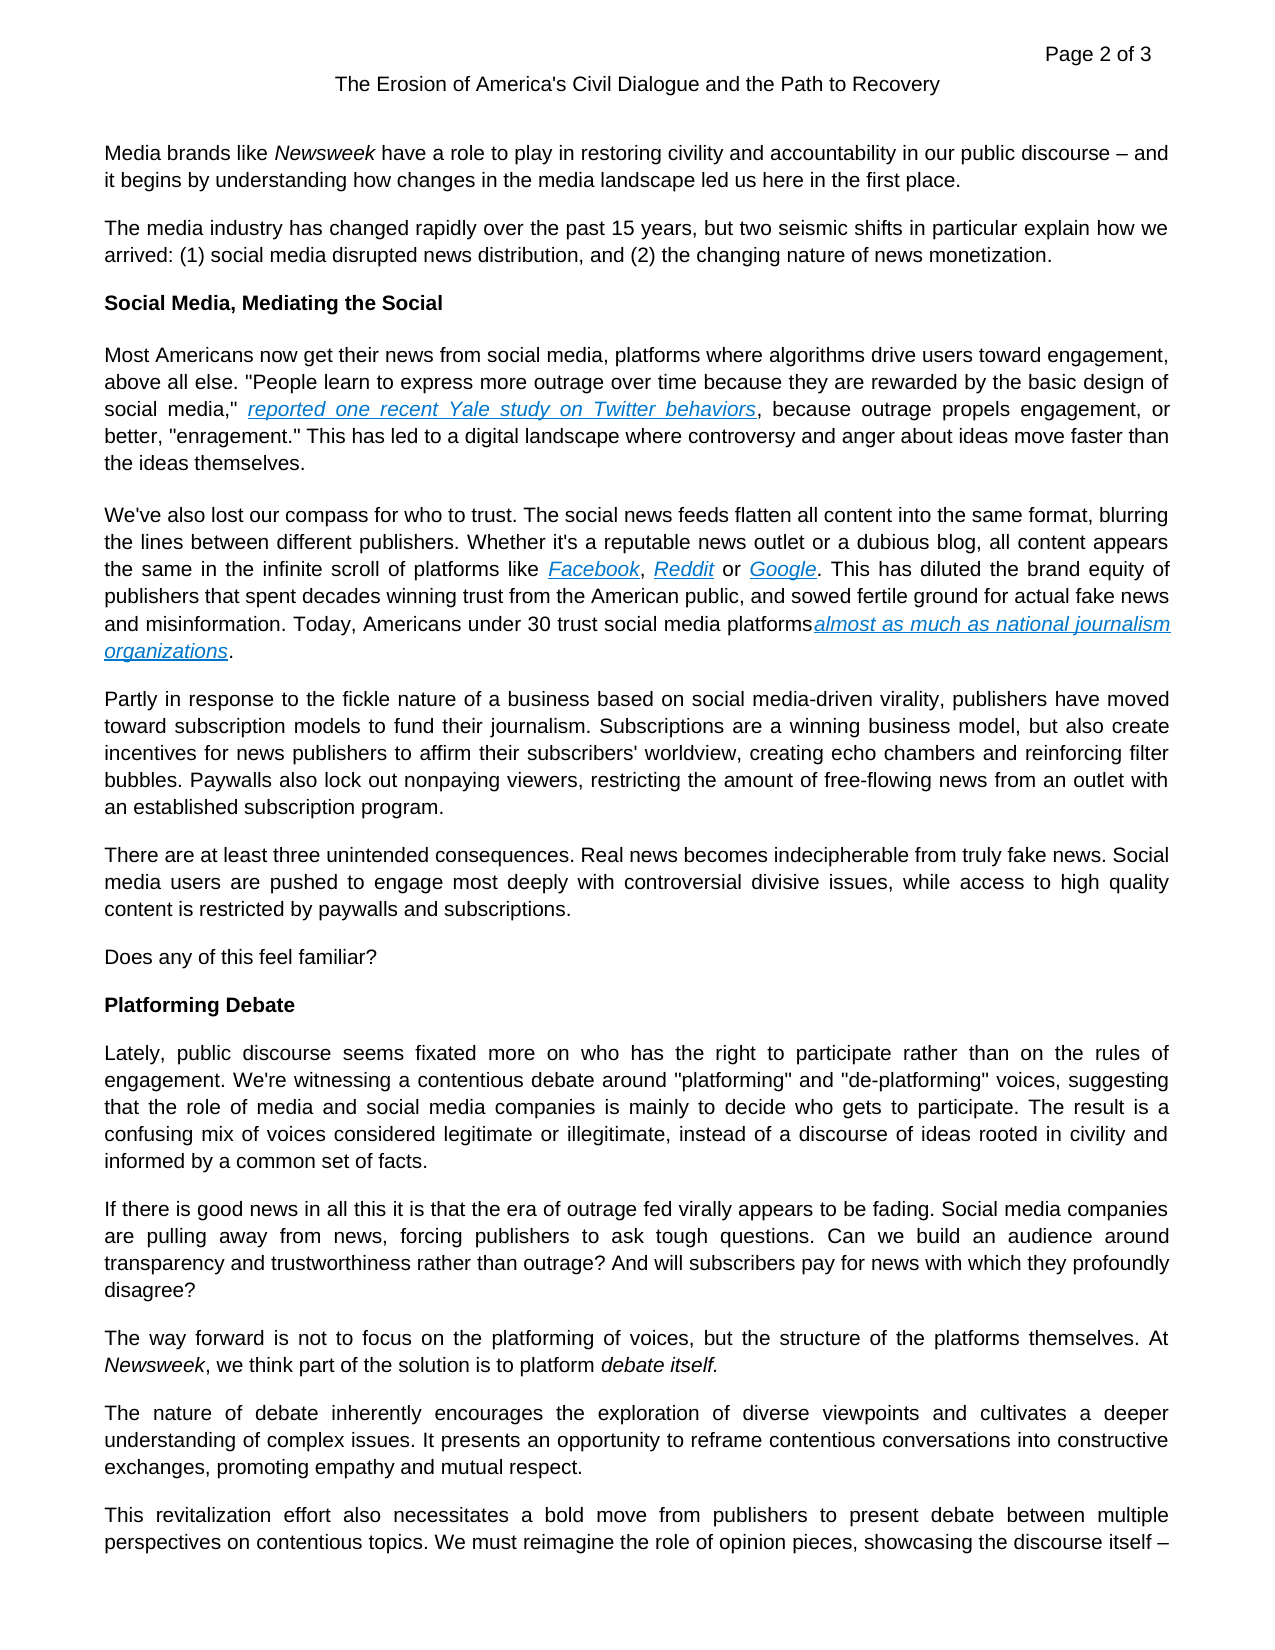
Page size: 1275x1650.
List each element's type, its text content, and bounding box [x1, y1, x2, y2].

text Lately, public discourse seems fixated more on who has the right to participate rather than on the rules of engagement. We're witnessing a contentious debate around "platforming" and "de-platforming" voices, suggesting that the role of media and social media companies is mainly to decide who gets to participate. The result is a confusing mix of voices considered legitimate or illegitimate, instead of a discourse of ideas rooted in civility and informed by a common set of facts. [104, 1037, 1171, 1173]
text Platforming Debate [104, 989, 1171, 1017]
text The media industry has changed rapidly over the past 15 years, but two seismic shifts in particular explain how we arrived: (1) social media disrupted news distribution, and (2) the changing nature of news monetization. [104, 212, 1171, 267]
text There are at least three unintended consequences. Real news becomes indecipherable from truly fake news. Social media users are pushed to engage most deeply with controversial divisive issues, while access to high quality content is restricted by paywalls and subscriptions. [104, 839, 1171, 921]
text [104, 1500, 1171, 1554]
text Partly in response to the fickle nature of a business based on social media-driven virality, publishers have moved toward subscription models to fund their journalism. Subscriptions are a winning business model, but also create incentives for news publishers to affirm their subscribers' worldview, creating echo chambers and reinforcing filter bubbles. Paywalls also lock out nonpaying viewers, restricting the amount of free-flowing news from an outlet with an established subscription program. [104, 683, 1171, 819]
text The way forward is not to focus on the platforming of voices, but the structure of the platforms themselves. At Newsweek, we think part of the solution is to platform debate itself. [104, 1323, 1171, 1377]
text Most Americans now get their news from social media, platforms where algorithms drive users toward engagement, above all else. "People learn to express more outrage over time because they are rewarded by the basic design of social media," reported one recent Yale study on Twitter behaviors, because outrage propels engagement, or better, "enragement." This has led to a digital landscape where controversy and anger about ideas move faster than the ideas themselves. [104, 339, 1171, 475]
text We've also lost our compass for who to trust. The social news feeds flatten all content into the same format, blurring the lines between different publishers. Whether it's a reputable news outlet or a dubious blog, all content appears the same in the infinite scroll of platforms like Facebook, Reddit or Google. This has diluted the brand equity of publishers that spent decades winning trust from the American public, and sowed fertile ground for actual fake news and misinformation. Today, Americans under 30 trust social media platformsalmost as much as national journalism organizations. [104, 500, 1171, 662]
text If there is good news in all this it is that the era of outrage fed virally appears to be fading. Social media companies are pulling away from news, forcing publishers to ask tough questions. Can we build an audience around transparency and trustworthiness rather than outrage? And will subscribers pay for news with which they profoundly disagree? [104, 1194, 1171, 1302]
text Media brands like Newsweek have a role to play in restoring civility and accountability in our public discourse – and it begins by understanding how changes in the media landscape led us here in the first place. [104, 137, 1171, 192]
text Does any of this feel familiar? [104, 942, 1171, 969]
text Social Media, Mediating the Social [104, 287, 1171, 314]
text The nature of debate inherently encourages the exploration of diverse viewpoints and cultivates a deeper understanding of complex issues. It presents an opportunity to reframe contentious conversations into constructive exchanges, promoting empathy and mutual respect. [104, 1398, 1171, 1479]
